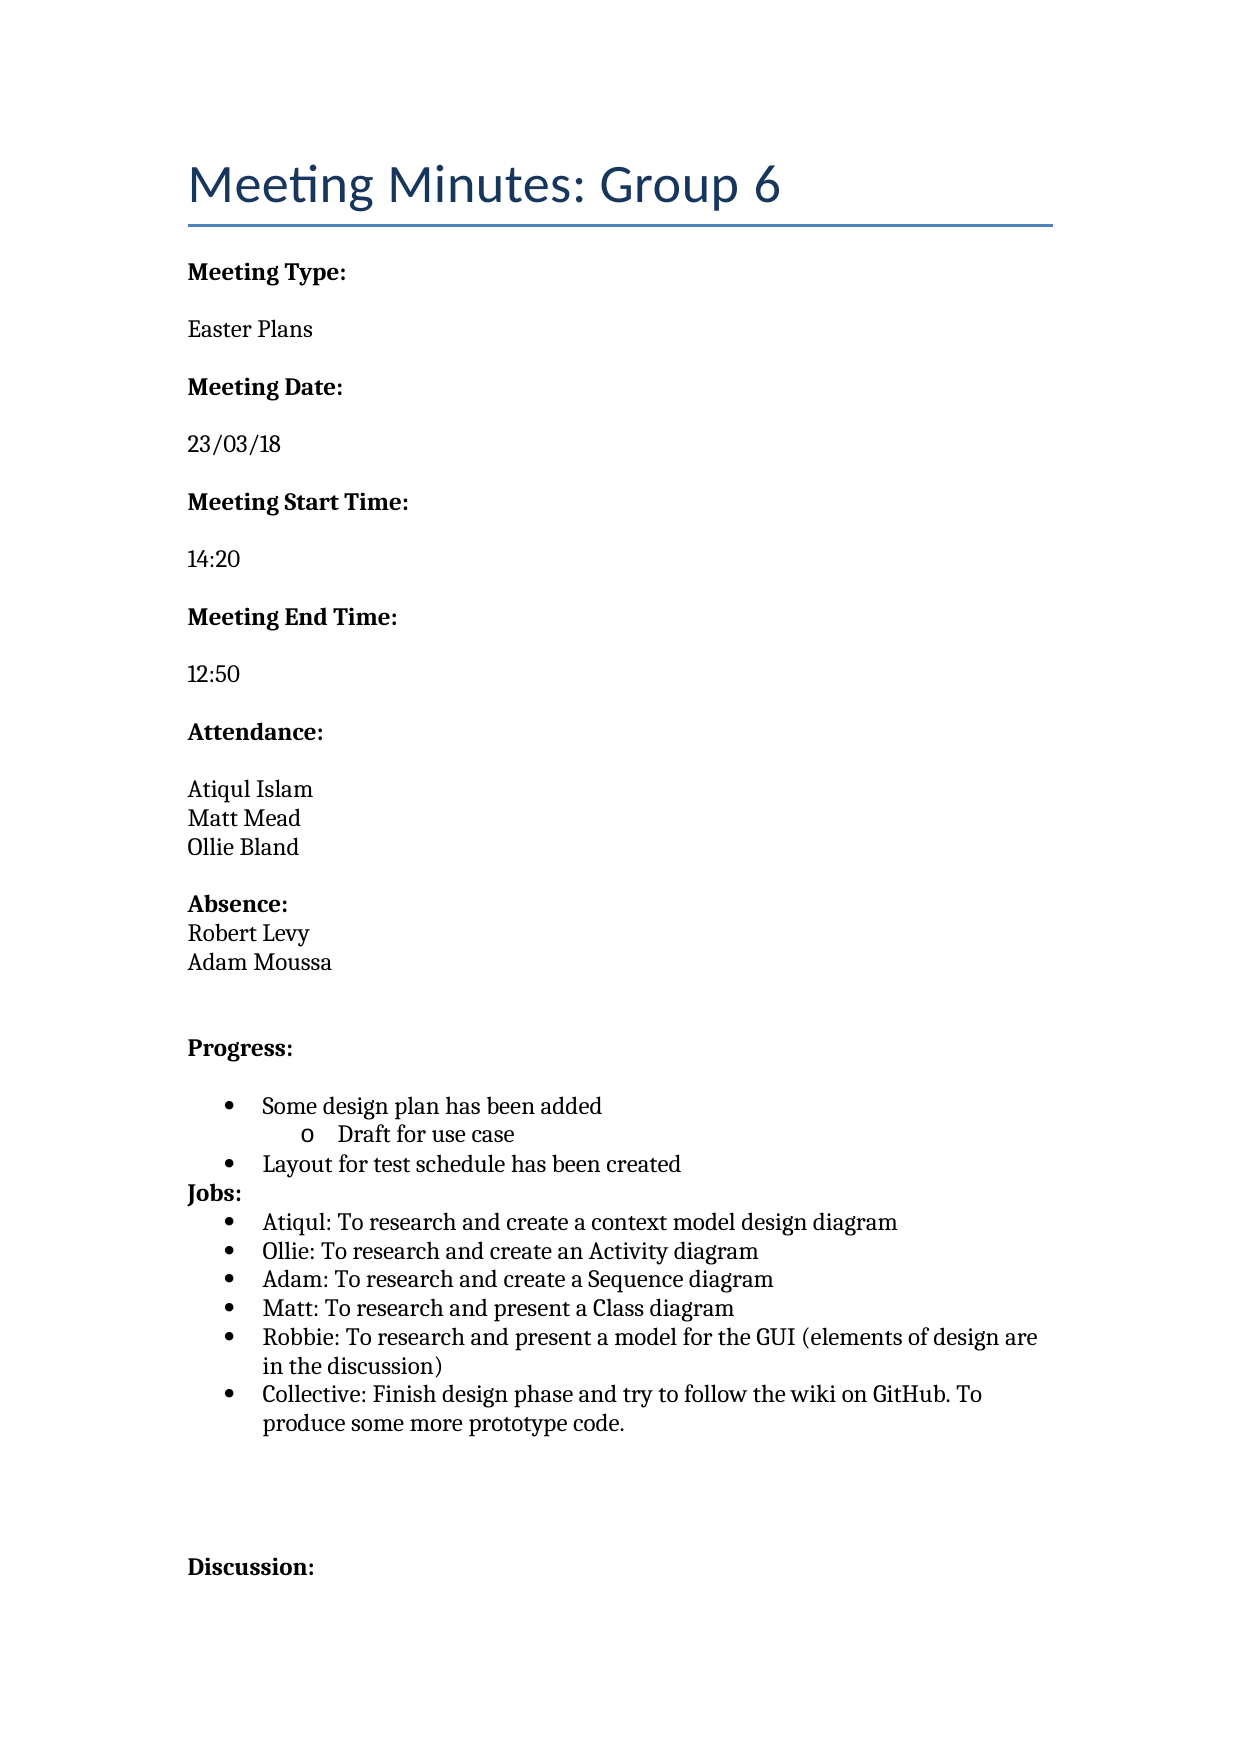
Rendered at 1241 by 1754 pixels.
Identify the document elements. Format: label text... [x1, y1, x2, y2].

text Ollie Bland [187, 833, 1053, 862]
list Matt: To research and present a Class diagram [225, 1294, 1053, 1323]
text 14:20 [187, 545, 1053, 574]
text Progress: [187, 1034, 1053, 1063]
text Atiqul Islam [187, 775, 1053, 804]
list Adam: To research and create a Sequence diagram [225, 1265, 1053, 1294]
text Absence: [187, 890, 1053, 919]
list Some design plan has been added [225, 1092, 1053, 1120]
text Meeting End Time: [187, 603, 1053, 632]
text Adam Moussa [187, 948, 1053, 977]
text Robert Levy [187, 919, 1053, 948]
text Jobs: [187, 1179, 1053, 1208]
list Ollie: To research and create an Activity diagram [225, 1237, 1053, 1265]
text 12:50 [187, 660, 1053, 689]
text Matt Mead [187, 804, 1053, 833]
title Meeting Minutes: Group 6 [187, 150, 1053, 227]
text Meeting Date: [187, 373, 1053, 402]
list Robbie: To research and present a model for the GUI (elements of design are in the discussion) [225, 1323, 1053, 1380]
text 23/03/18 [187, 430, 1053, 459]
list Collective: Finish design phase and try to follow the wiki on GitHub. To produce some more prototype code. [225, 1380, 1053, 1438]
text Meeting Start Time: [187, 488, 1053, 517]
text Meeting Type: [187, 258, 1053, 287]
list Layout for test schedule has been created [225, 1150, 1053, 1179]
text Attendance: [187, 718, 1053, 747]
list Draft for use case [300, 1120, 1053, 1150]
list Atiqul: To research and create a context model design diagram [225, 1208, 1053, 1237]
text Easter Plans [187, 315, 1053, 344]
text Discussion: [187, 1553, 1053, 1582]
